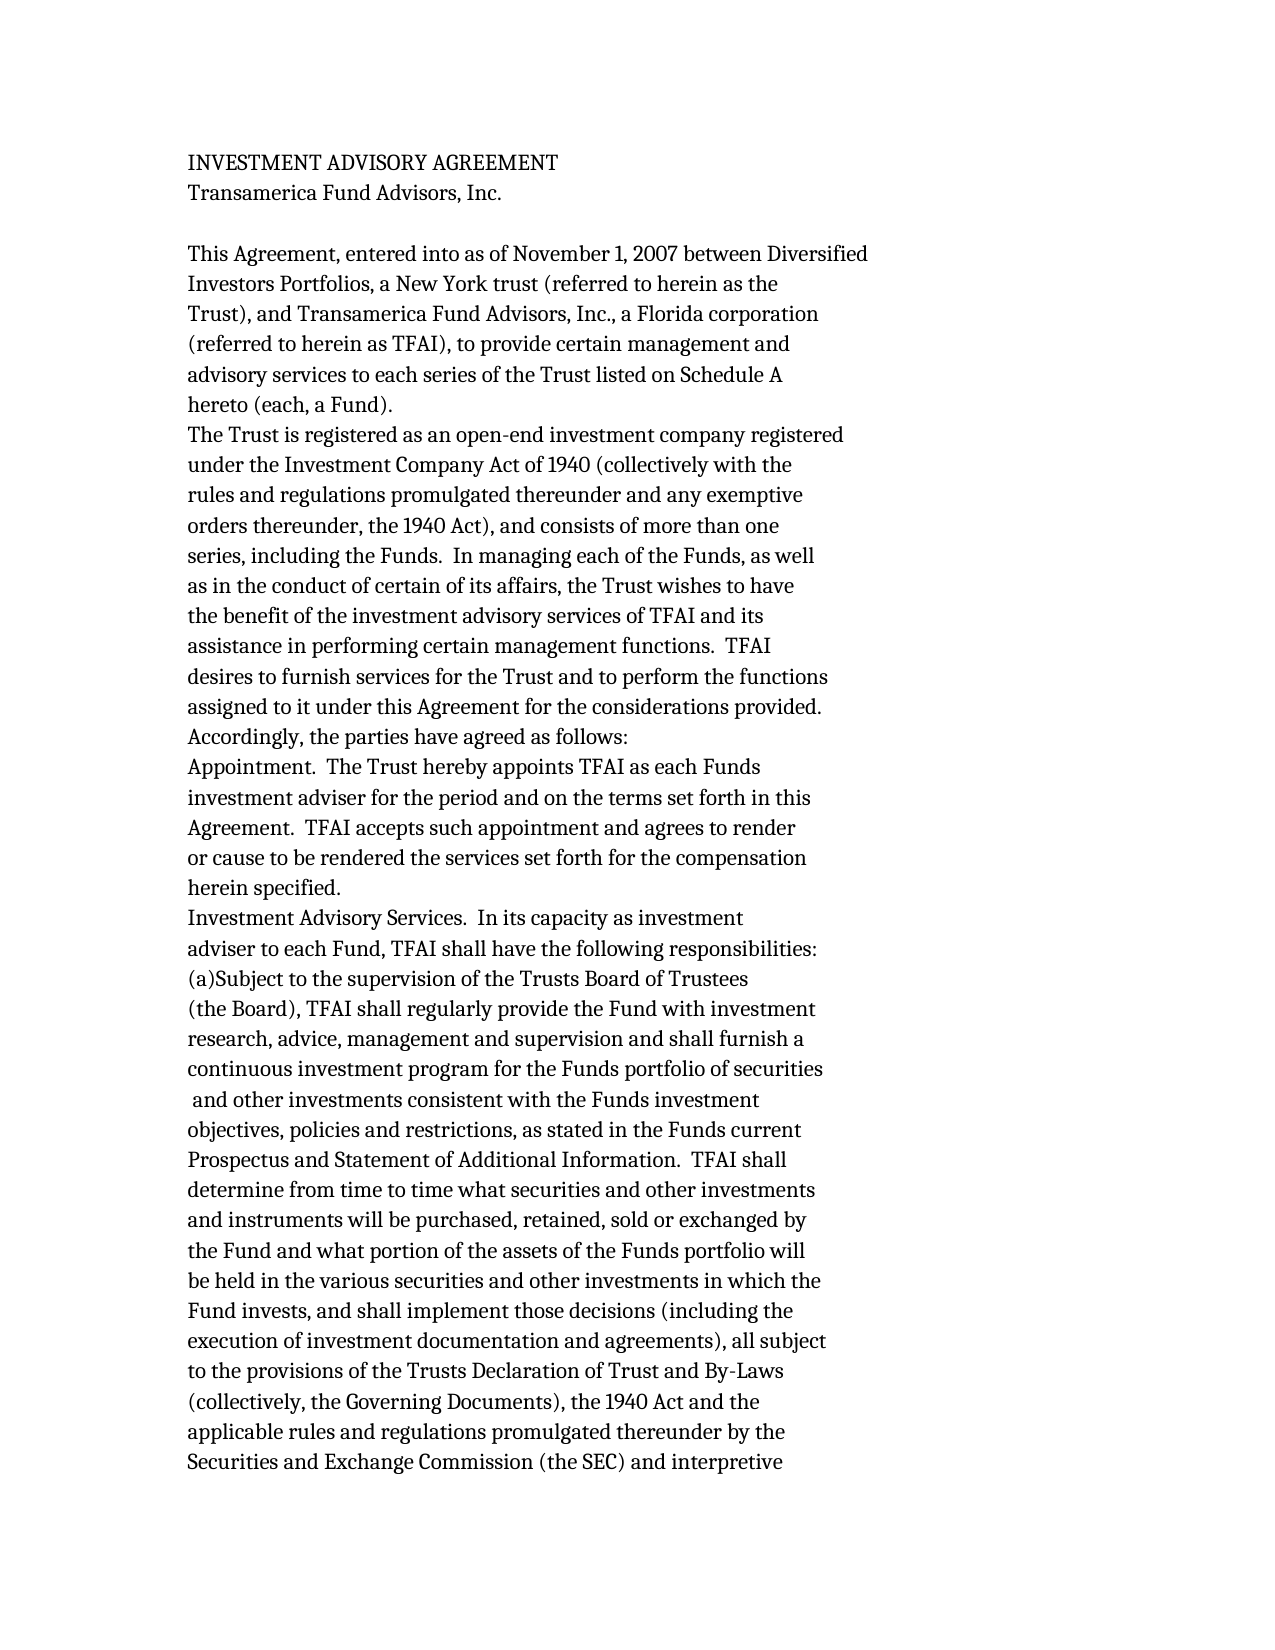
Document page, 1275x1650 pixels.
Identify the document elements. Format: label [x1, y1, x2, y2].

text [187, 150, 1087, 1475]
